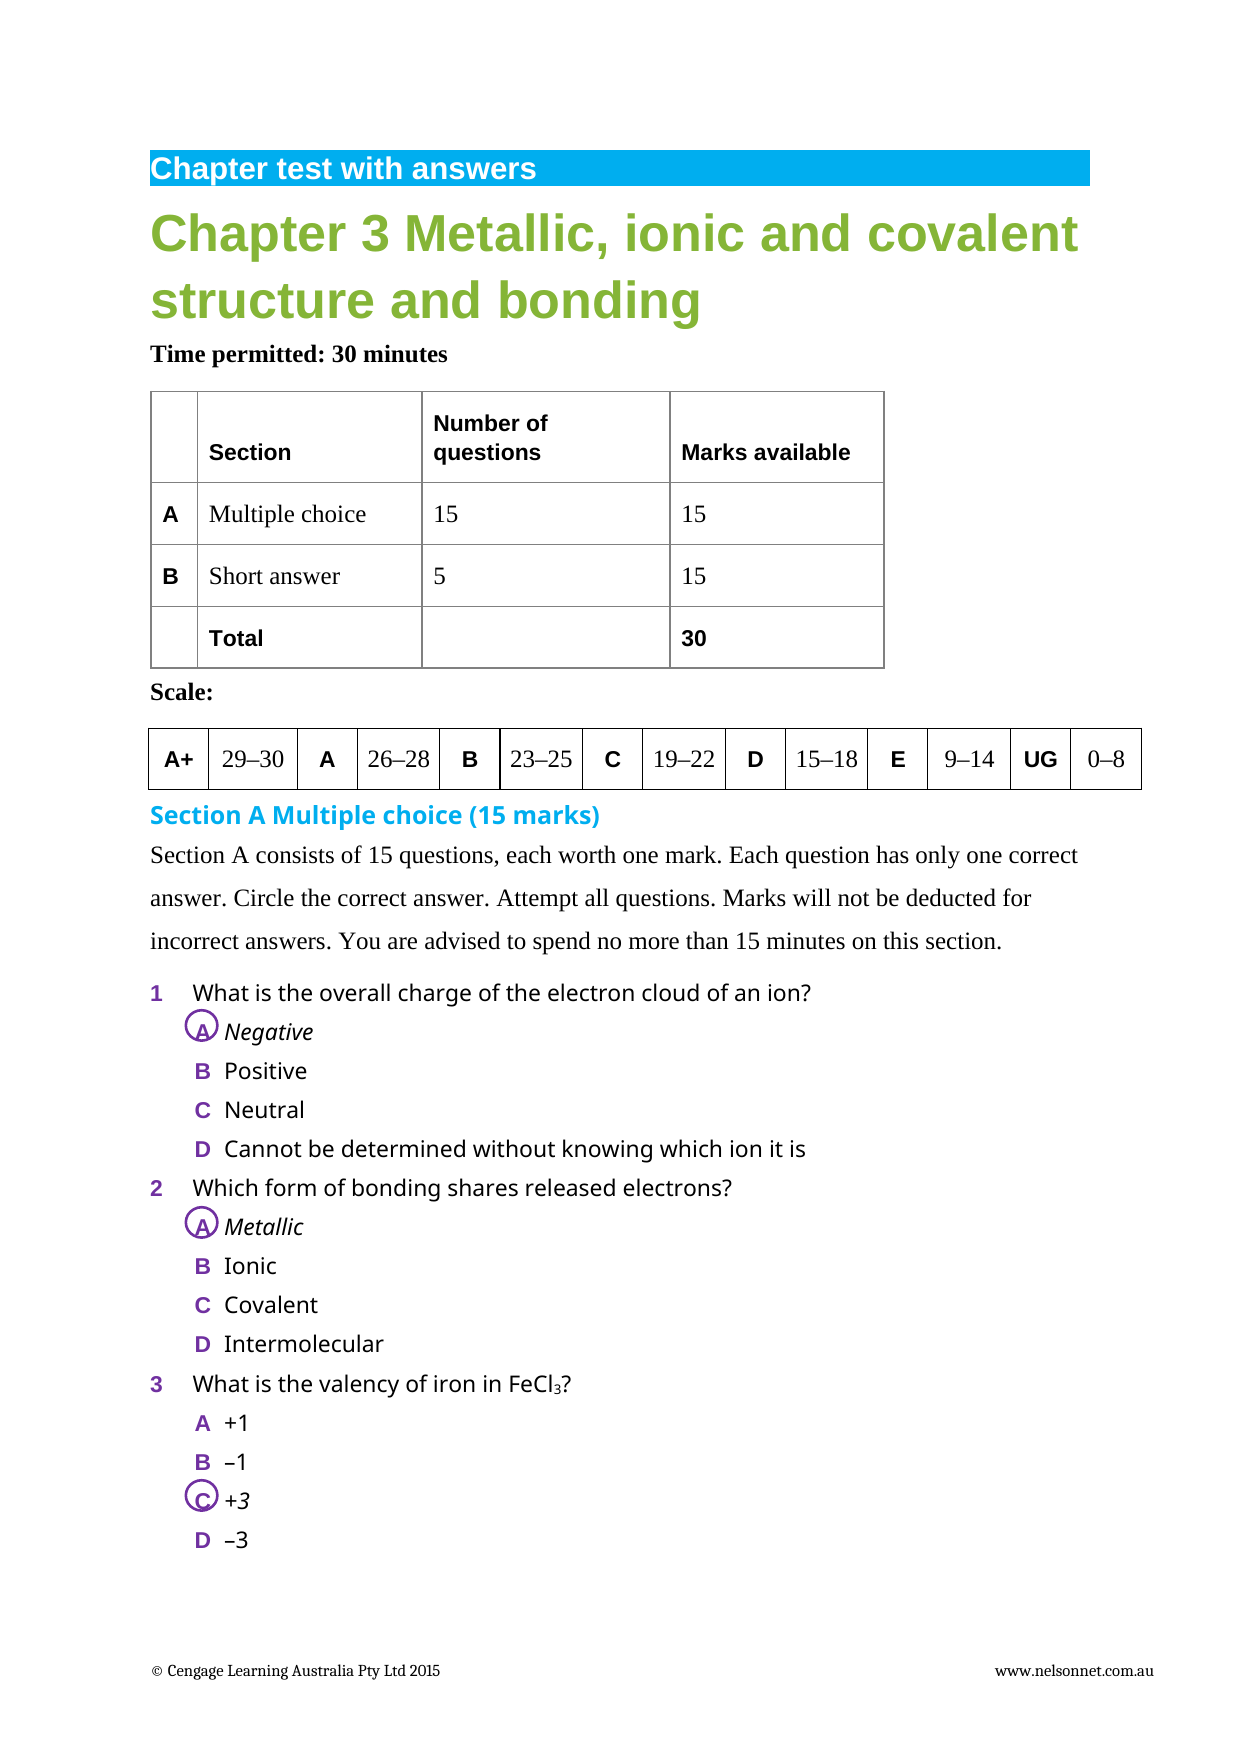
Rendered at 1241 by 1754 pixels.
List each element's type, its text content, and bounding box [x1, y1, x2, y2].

table_cell 15 [423, 483, 669, 544]
table_cell [152, 607, 197, 667]
list A +1 [194, 1407, 1090, 1438]
table_header 23–25 [501, 729, 582, 789]
table_header E [868, 729, 927, 789]
list C Neutral [194, 1094, 1090, 1125]
table_header UG [1011, 729, 1070, 789]
title Chapter 3 Metallic, ionic and covalent structure and bonding [150, 198, 1090, 332]
table_header Marks available [671, 392, 883, 482]
list 3 What is the valency of iron in FeCl3? [150, 1367, 1090, 1399]
table_header 29–30 [209, 729, 297, 789]
table_cell Total [198, 607, 421, 667]
list 2 Which form of bonding shares released electrons? [150, 1172, 1090, 1203]
table_header 15–18 [786, 729, 867, 789]
list B –1 [194, 1446, 1090, 1477]
table_header A [298, 729, 357, 789]
table_cell 5 [423, 545, 669, 606]
table_header 0–8 [1071, 729, 1141, 789]
list A Metallic [194, 1211, 1090, 1242]
text Section A consists of 15 questions, each worth one mark. Each question has only one correct answer. Circle the correct answer. Attempt all questions. Marks will not be deducted for incorrect answers. You are advised to spend no more than 15 minutes on this section. [150, 840, 1090, 955]
table_cell B [152, 545, 197, 606]
table_header Section [198, 392, 421, 482]
list D Cannot be determined without knowing which ion it is [194, 1133, 1090, 1164]
table_header C [583, 729, 642, 789]
list 1 What is the overall charge of the electron cloud of an ion? [150, 977, 1090, 1008]
list B Ionic [194, 1250, 1090, 1282]
table_cell [423, 607, 669, 667]
table_header A+ [149, 729, 208, 789]
list C Covalent [194, 1289, 1090, 1321]
list A Negative [194, 1016, 1090, 1047]
table_header 9–14 [928, 729, 1010, 789]
list D Intermolecular [194, 1328, 1090, 1360]
table_cell 15 [671, 545, 883, 606]
table_cell A [152, 483, 197, 544]
table_header D [726, 729, 785, 789]
list D –3 [194, 1524, 1090, 1555]
list B Positive [194, 1055, 1090, 1086]
text Scale: [150, 677, 1090, 705]
table_header [152, 392, 197, 482]
table_header 26–28 [358, 729, 439, 789]
table_cell Short answer [198, 545, 421, 606]
table_cell Multiple choice [198, 483, 421, 544]
table_header Number of questions [423, 392, 669, 482]
table_header 19–22 [643, 729, 725, 789]
table_cell 15 [671, 483, 883, 544]
table_cell 30 [671, 607, 883, 667]
text Chapter test with answers [150, 150, 1090, 186]
text Time permitted: 30 minutes [150, 339, 1090, 368]
list C +3 [194, 1485, 1090, 1516]
table_header B [440, 729, 499, 789]
text Section A Multiple choice (15 marks) [150, 798, 1090, 832]
